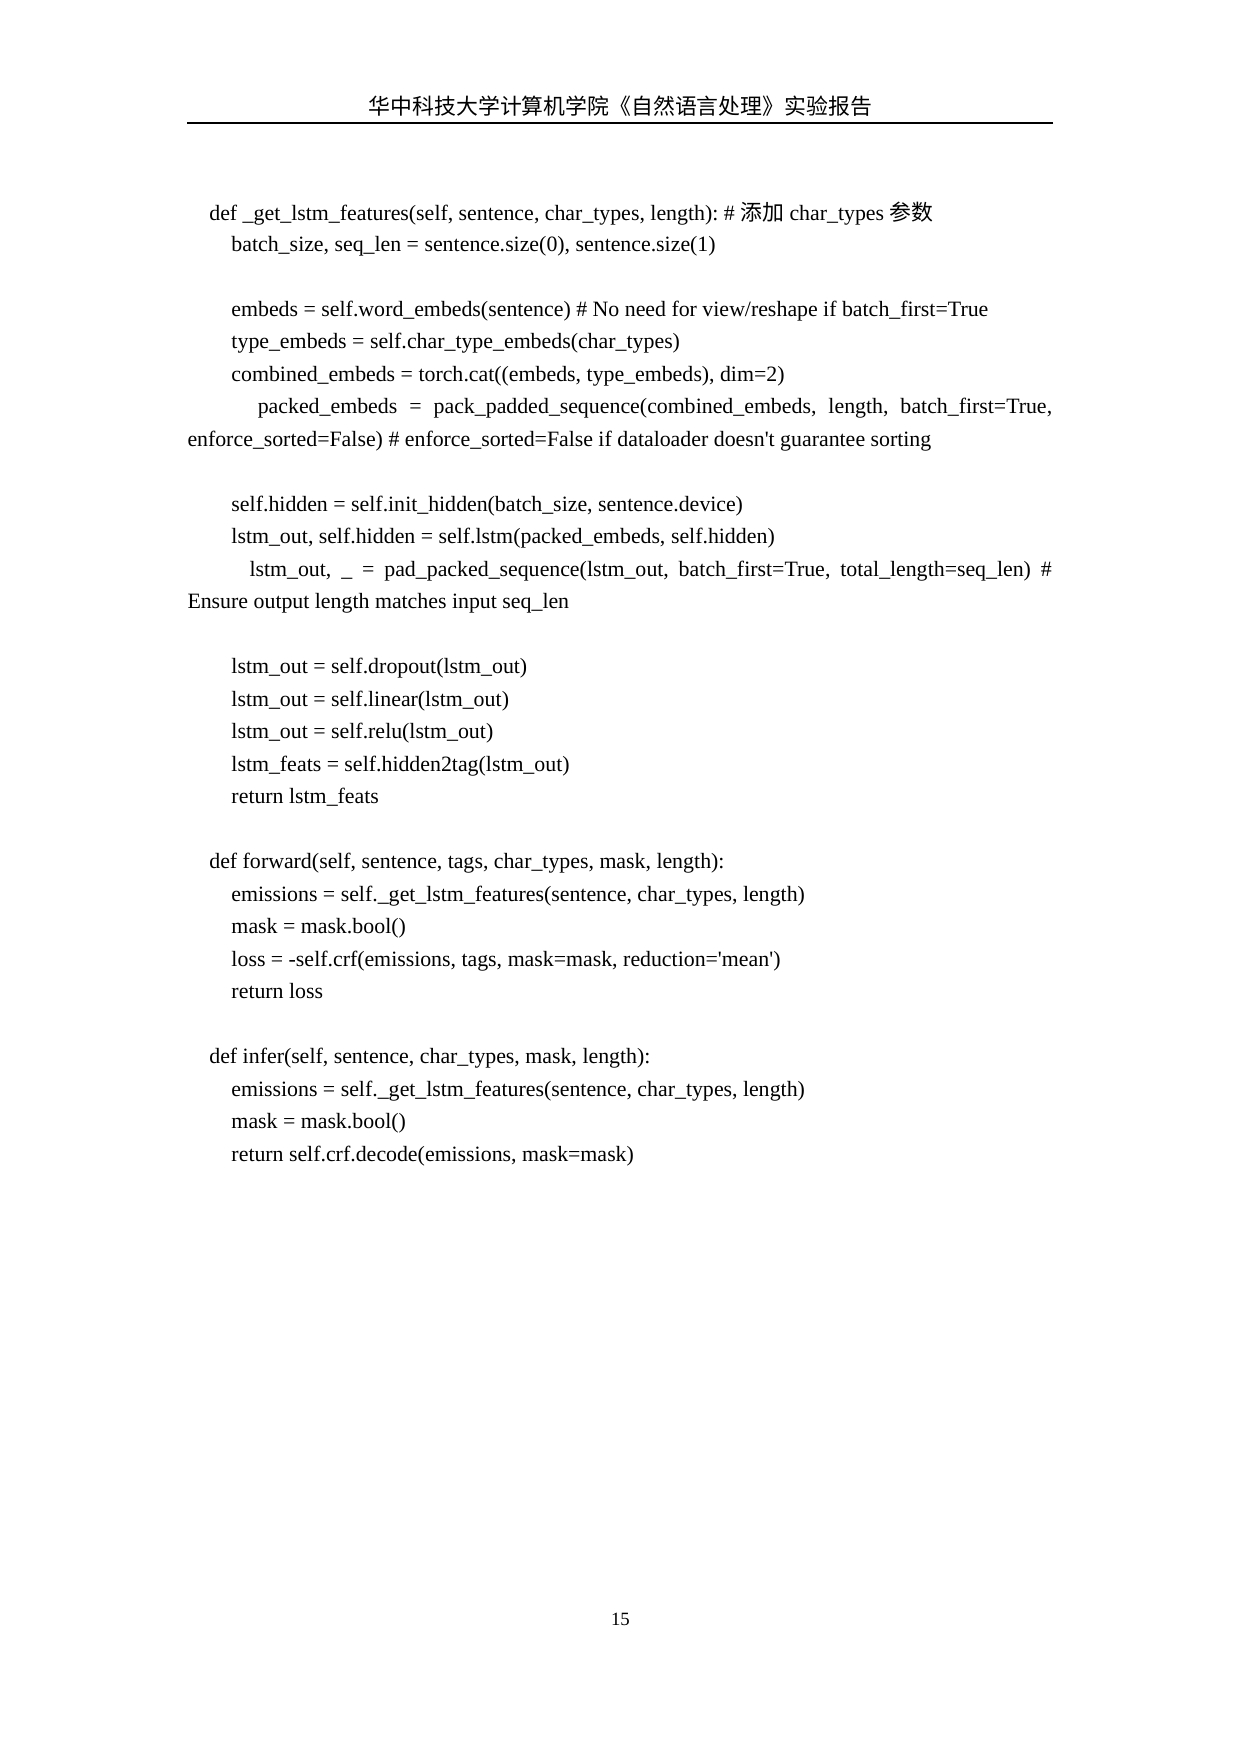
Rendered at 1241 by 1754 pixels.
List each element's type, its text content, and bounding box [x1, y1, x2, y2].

text lstm_out = self.linear(lstm_out) [187, 682, 1053, 714]
text combined_embeds = torch.cat((embeds, type_embeds), dim=2) [187, 357, 1053, 389]
text mask = mask.bool() [187, 909, 1053, 942]
text embeds = self.word_embeds(sentence) # No need for view/reshape if batch_first=True [187, 292, 1053, 324]
text type_embeds = self.char_type_embeds(char_types) [187, 324, 1053, 357]
text def _get_lstm_features(self, sentence, char_types, length): # 添加 char_types 参数 [187, 194, 1053, 227]
text loss = -self.crf(emissions, tags, mask=mask, reduction='mean') [187, 942, 1053, 974]
text lstm_out = self.dropout(lstm_out) [187, 649, 1053, 682]
text batch_size, seq_len = sentence.size(0), sentence.size(1) [187, 227, 1053, 259]
text return loss [187, 974, 1053, 1007]
text return lstm_feats [187, 779, 1053, 812]
text def infer(self, sentence, char_types, mask, length): [187, 1039, 1053, 1072]
text emissions = self._get_lstm_features(sentence, char_types, length) [187, 877, 1053, 909]
text mask = mask.bool() [187, 1104, 1053, 1137]
text lstm_feats = self.hidden2tag(lstm_out) [187, 747, 1053, 779]
text self.hidden = self.init_hidden(batch_size, sentence.device) [187, 487, 1053, 519]
text return self.crf.decode(emissions, mask=mask) [187, 1137, 1053, 1169]
text packed_embeds = pack_padded_sequence(combined_embeds, length, batch_first=True, enforce_sorted=False) # enforce_sorted=False if dataloader doesn't guarantee sorting [187, 389, 1053, 454]
text lstm_out = self.relu(lstm_out) [187, 714, 1053, 747]
text emissions = self._get_lstm_features(sentence, char_types, length) [187, 1072, 1053, 1104]
text lstm_out, _ = pad_packed_sequence(lstm_out, batch_first=True, total_length=seq_len) # Ensure output length matches input seq_len [187, 552, 1053, 617]
text lstm_out, self.hidden = self.lstm(packed_embeds, self.hidden) [187, 519, 1053, 552]
text def forward(self, sentence, tags, char_types, mask, length): [187, 844, 1053, 877]
